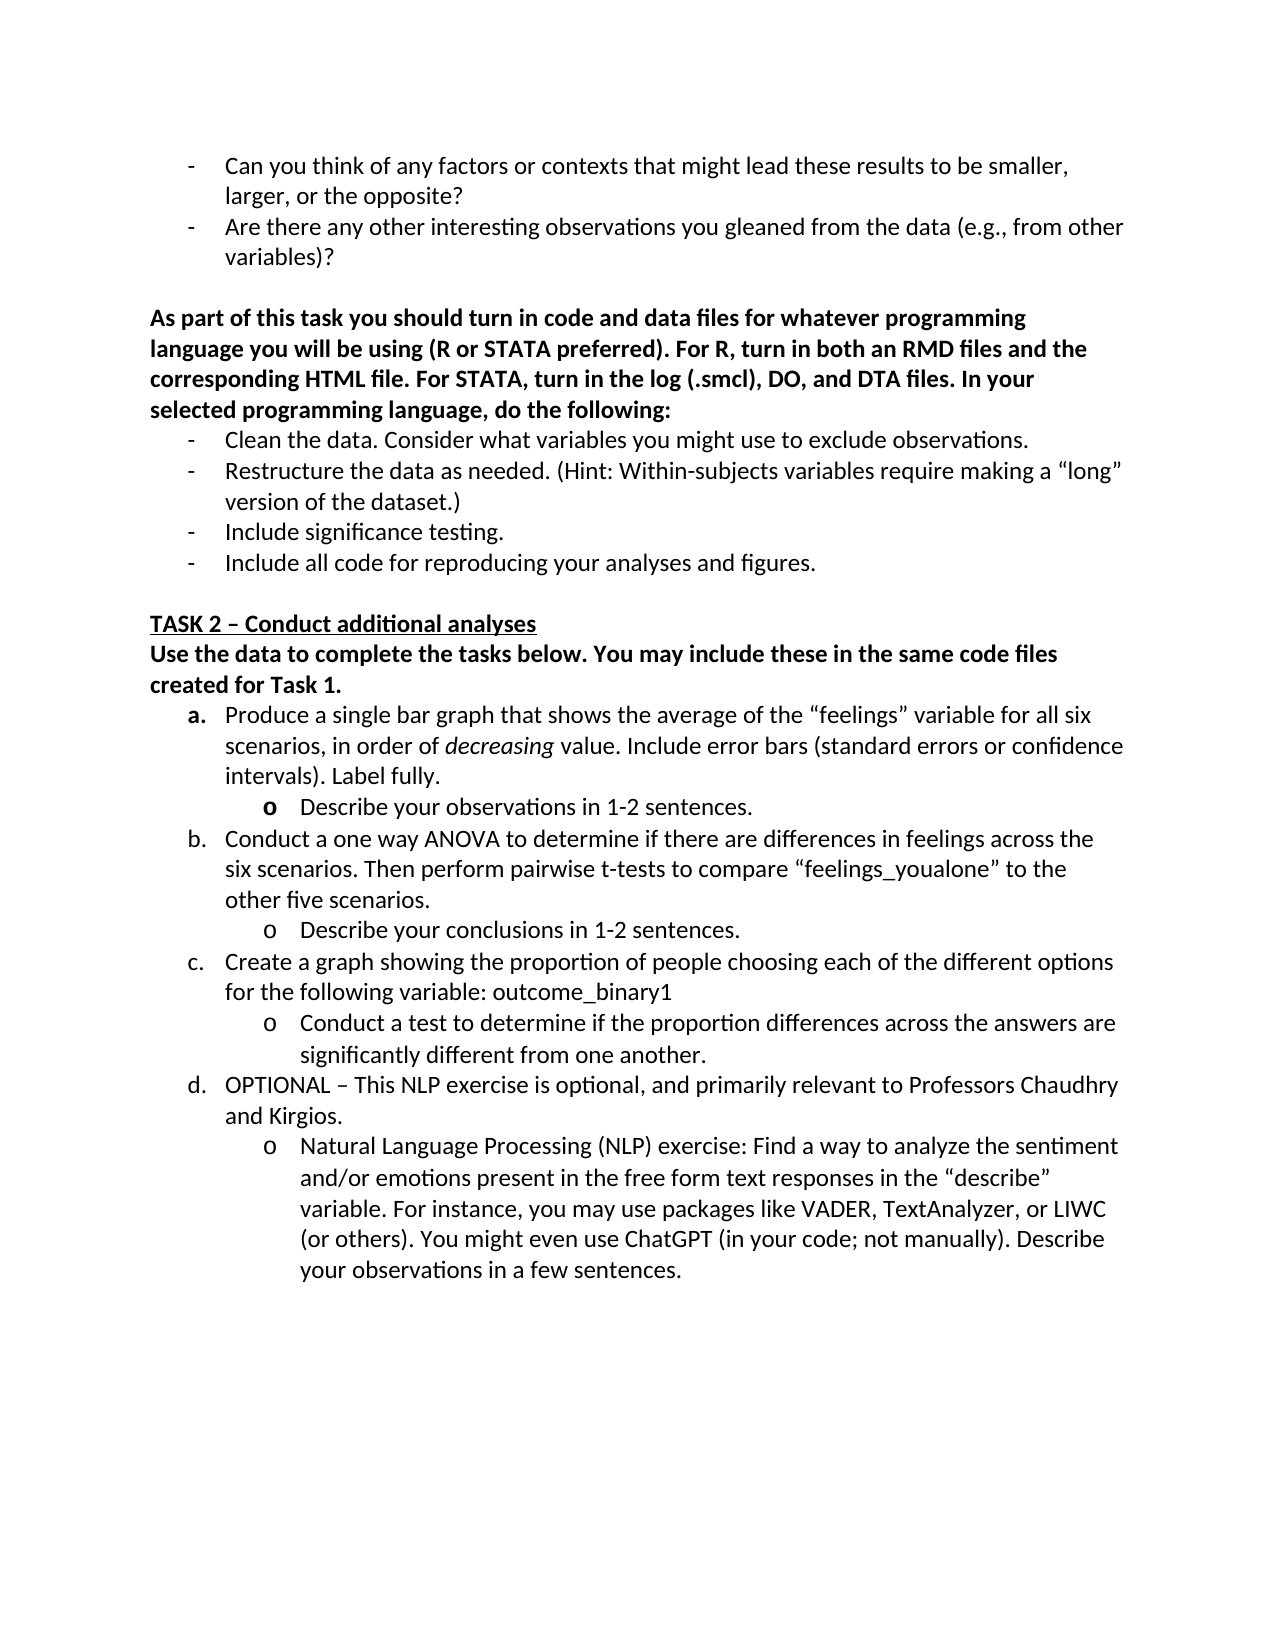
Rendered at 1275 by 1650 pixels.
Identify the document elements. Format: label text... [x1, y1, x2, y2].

list Produce a single bar graph that shows the average of the “feelings” variable for all six scenarios, in order of decreasing value. Include error bars (standard errors or confidence intervals). Label fully. [187, 699, 1125, 791]
list Create a graph showing the proportion of people choosing each of the different options for the following variable: outcome_binary1 [187, 946, 1125, 1007]
list Conduct a one way ANOVA to determine if there are differences in feelings across the six scenarios. Then perform pairwise t-tests to compare “feelings_youalone” to the other five scenarios. [187, 823, 1125, 914]
list OPTIONAL – This NLP exercise is optional, and primarily relevant to Professors Chaudhry and Kirgios. [187, 1069, 1125, 1130]
list Are there any other interesting observations you gleaned from the data (e.g., from other variables)? [187, 211, 1125, 272]
list Can you think of any factors or contexts that might lead these results to be smaller, larger, or the opposite? [187, 150, 1125, 211]
text Use the data to complete the tasks below. You may include these in the same code files created for Task 1. [150, 638, 1125, 699]
list Describe your observations in 1-2 sentences. [262, 791, 1125, 823]
list Restructure the data as needed. (Hint: Within-subjects variables require making a “long” version of the dataset.) [187, 455, 1125, 516]
text As part of this task you should turn in code and data files for whatever programming language you will be using (R or STATA preferred). For R, turn in both an RMD files and the corresponding HTML file. For STATA, turn in the log (.smcl), DO, and DTA files. In your selected programming language, do the following: [150, 303, 1125, 425]
list Include all code for reproducing your analyses and figures. [187, 547, 1125, 577]
list Clean the data. Consider what variables you might use to exclude observations. [187, 425, 1125, 455]
list Conduct a test to determine if the proportion differences across the answers are significantly different from one another. [262, 1007, 1125, 1069]
text TASK 2 – Conduct additional analyses [150, 608, 1125, 638]
list Include significance testing. [187, 516, 1125, 547]
list Describe your conclusions in 1-2 sentences. [262, 914, 1125, 946]
list Natural Language Processing (NLP) exercise: Find a way to analyze the sentiment and/or emotions present in the free form text responses in the “describe” variable. For instance, you may use packages like VADER, TextAnalyzer, or LIWC (or others). You might even use ChatGPT (in your code; not manually). Describe your observations in a few sentences. [262, 1130, 1125, 1284]
